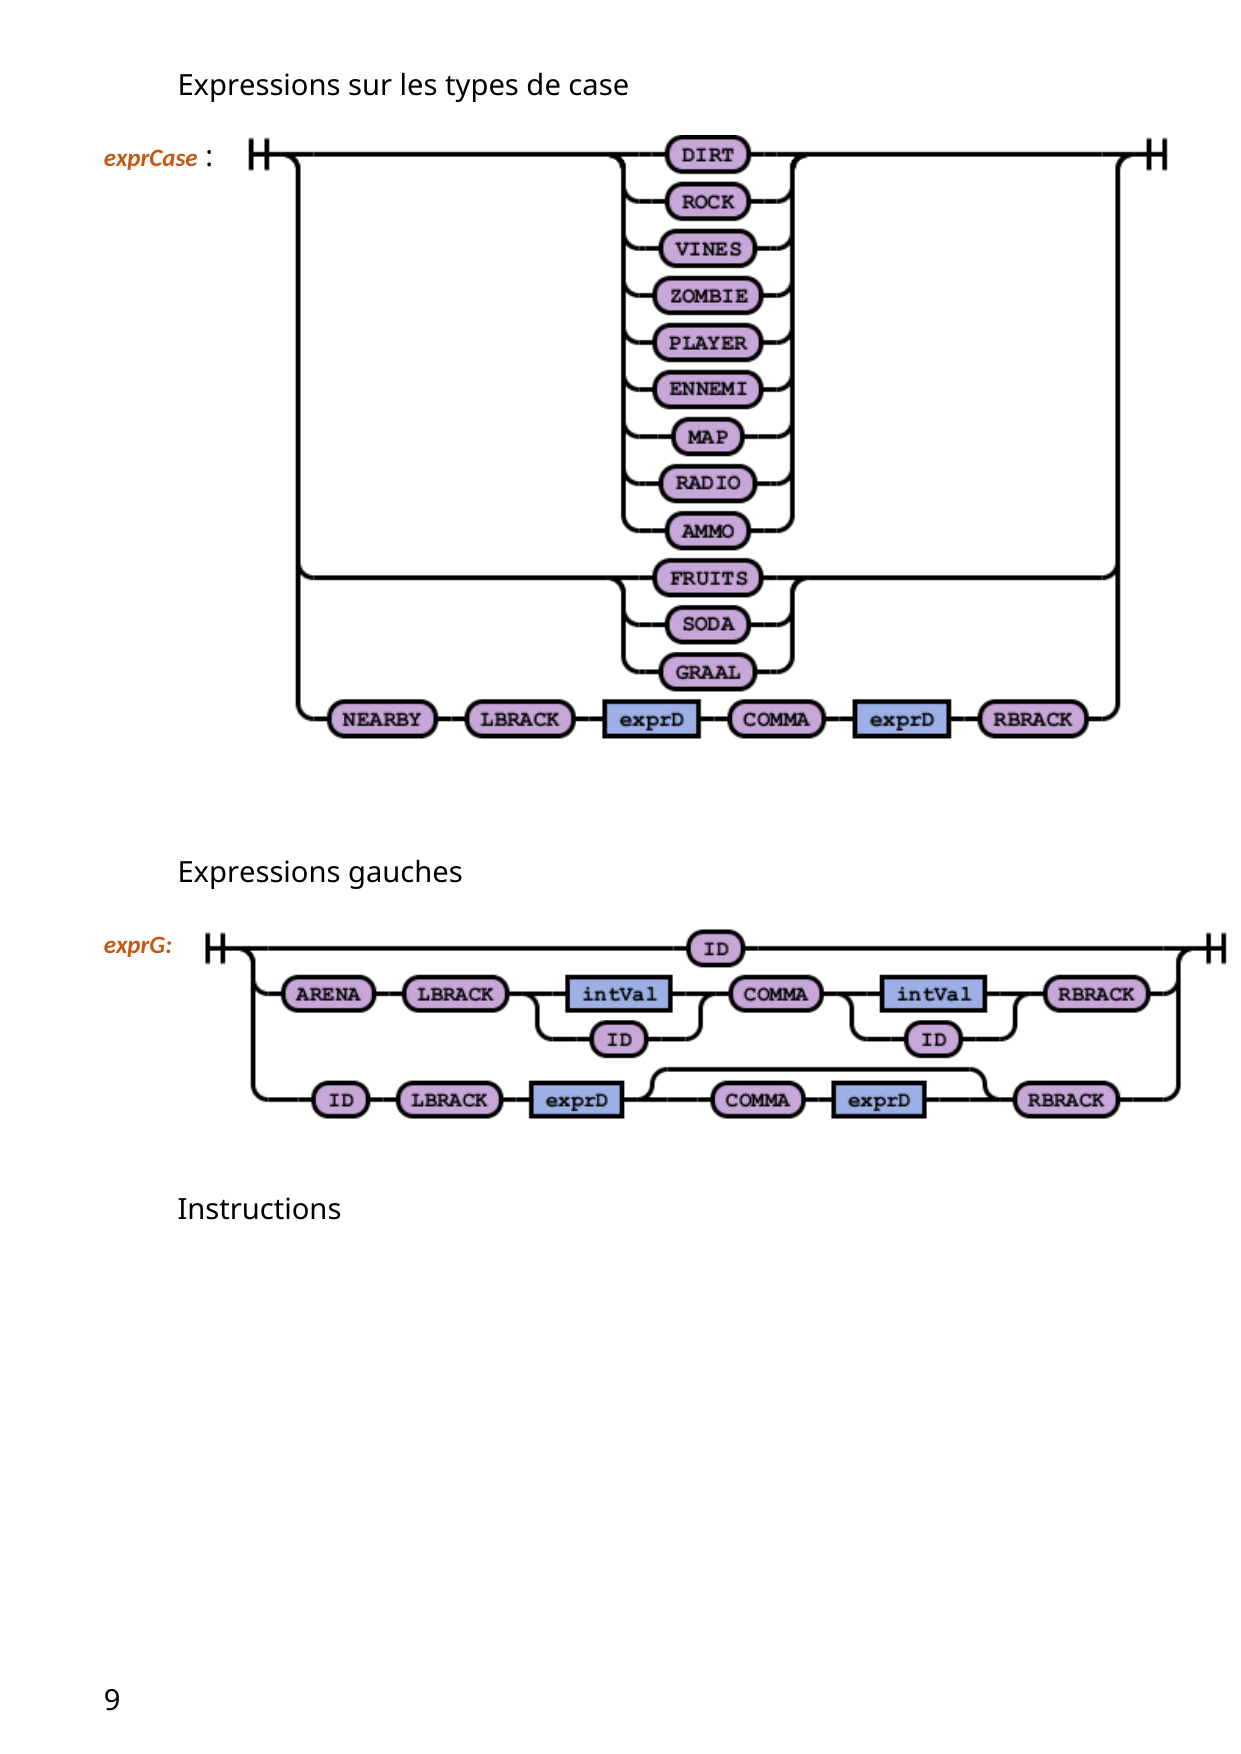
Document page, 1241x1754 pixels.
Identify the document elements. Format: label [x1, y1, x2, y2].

picture [201, 925, 1231, 1133]
picture [246, 135, 1172, 745]
